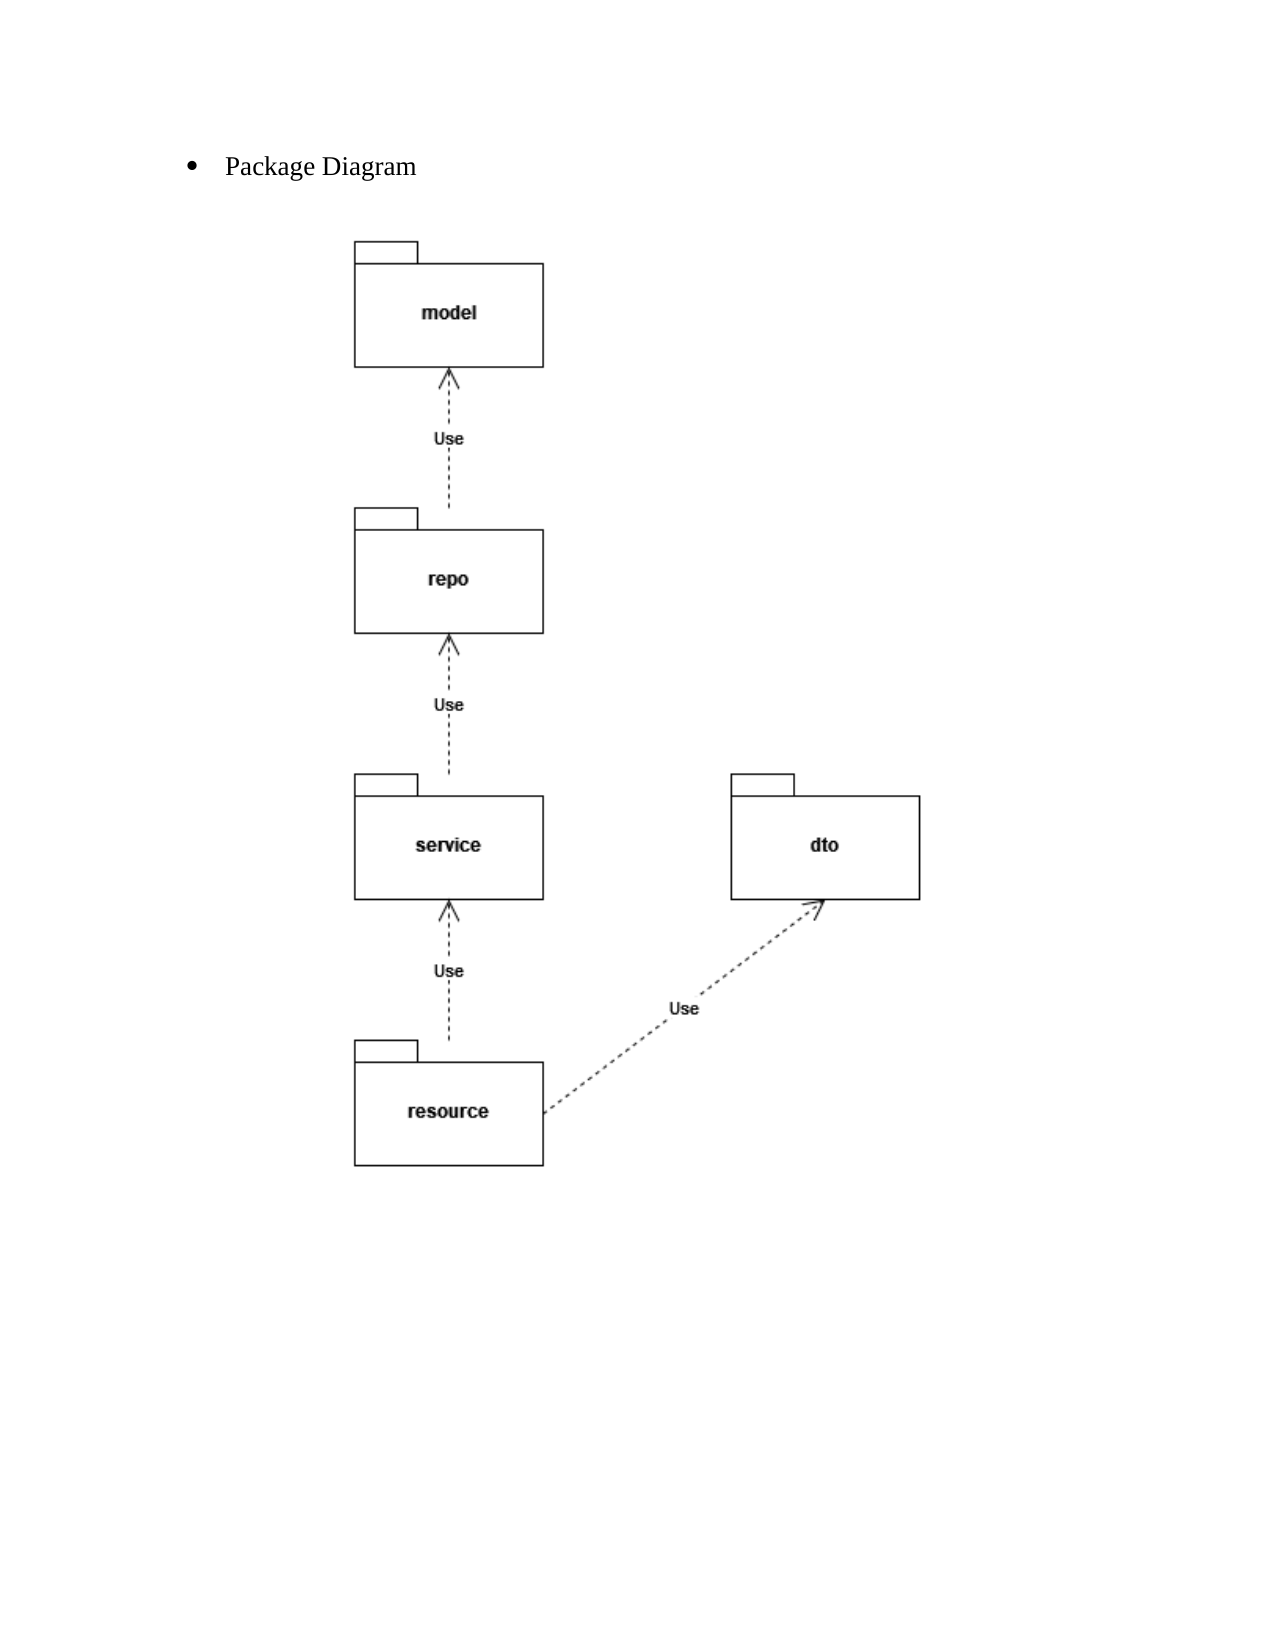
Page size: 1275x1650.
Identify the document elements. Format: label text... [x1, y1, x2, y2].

list Package Diagram [187, 150, 1125, 181]
picture [323, 211, 952, 1198]
